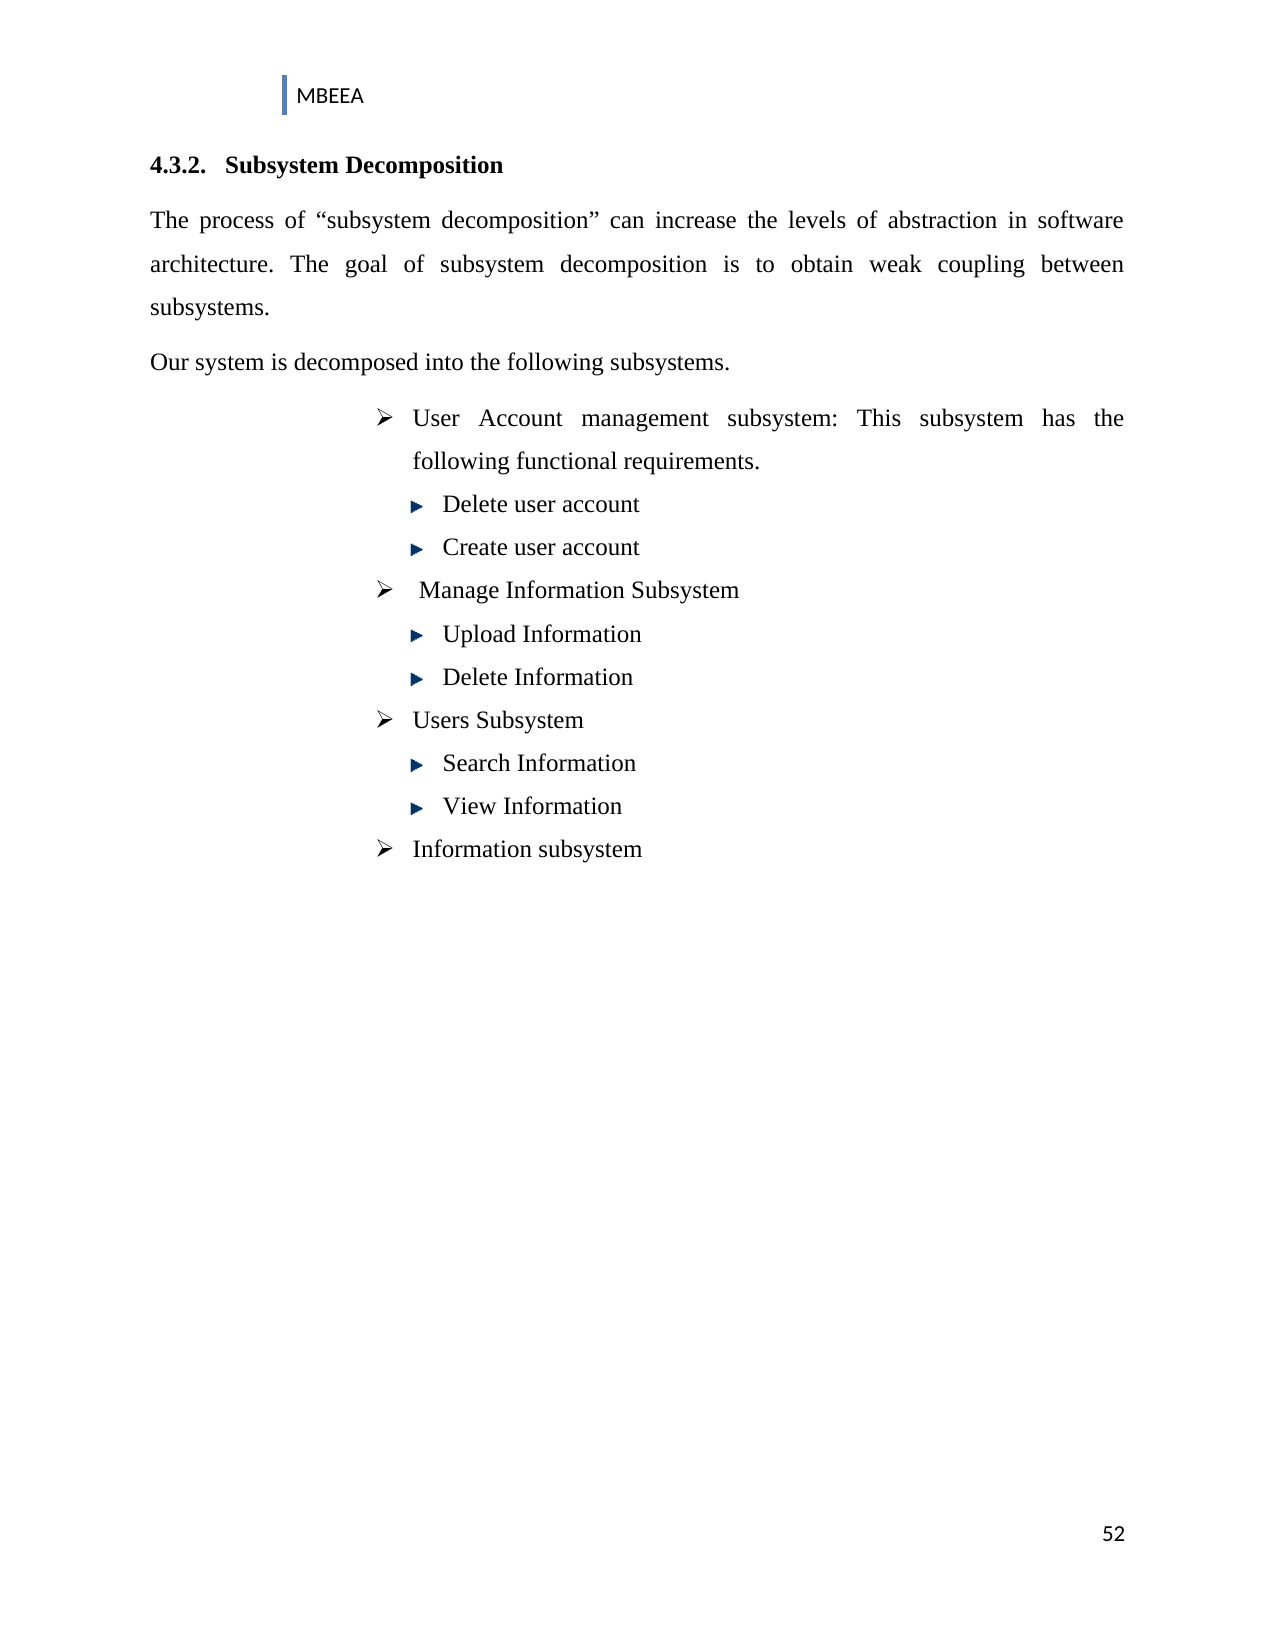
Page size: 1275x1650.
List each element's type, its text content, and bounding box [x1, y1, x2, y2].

picture [406, 539, 423, 556]
list View Information [405, 791, 1125, 820]
list Information subsystem [375, 834, 1125, 863]
picture [406, 625, 423, 642]
list Create user account [405, 532, 1125, 561]
list Upload Information [405, 619, 1125, 647]
list Delete Information [405, 662, 1125, 691]
text Our system is decomposed into the following subsystems. [150, 347, 1125, 376]
list Users Subsystem [375, 705, 1125, 734]
list Manage Information Subsystem [375, 576, 1125, 604]
picture [406, 754, 423, 772]
list Delete user account [405, 489, 1125, 518]
picture [406, 798, 423, 815]
picture [406, 496, 423, 513]
list User Account management subsystem: This subsystem has the following functional requirements. [375, 403, 1125, 475]
text The process of “subsystem decomposition” can increase the levels of abstraction in software architecture. The goal of subsystem decomposition is to obtain weak coupling between subsystems. [150, 206, 1125, 321]
subtitle Subsystem Decomposition [150, 150, 1125, 179]
picture [406, 668, 423, 686]
list Search Information [405, 748, 1125, 777]
